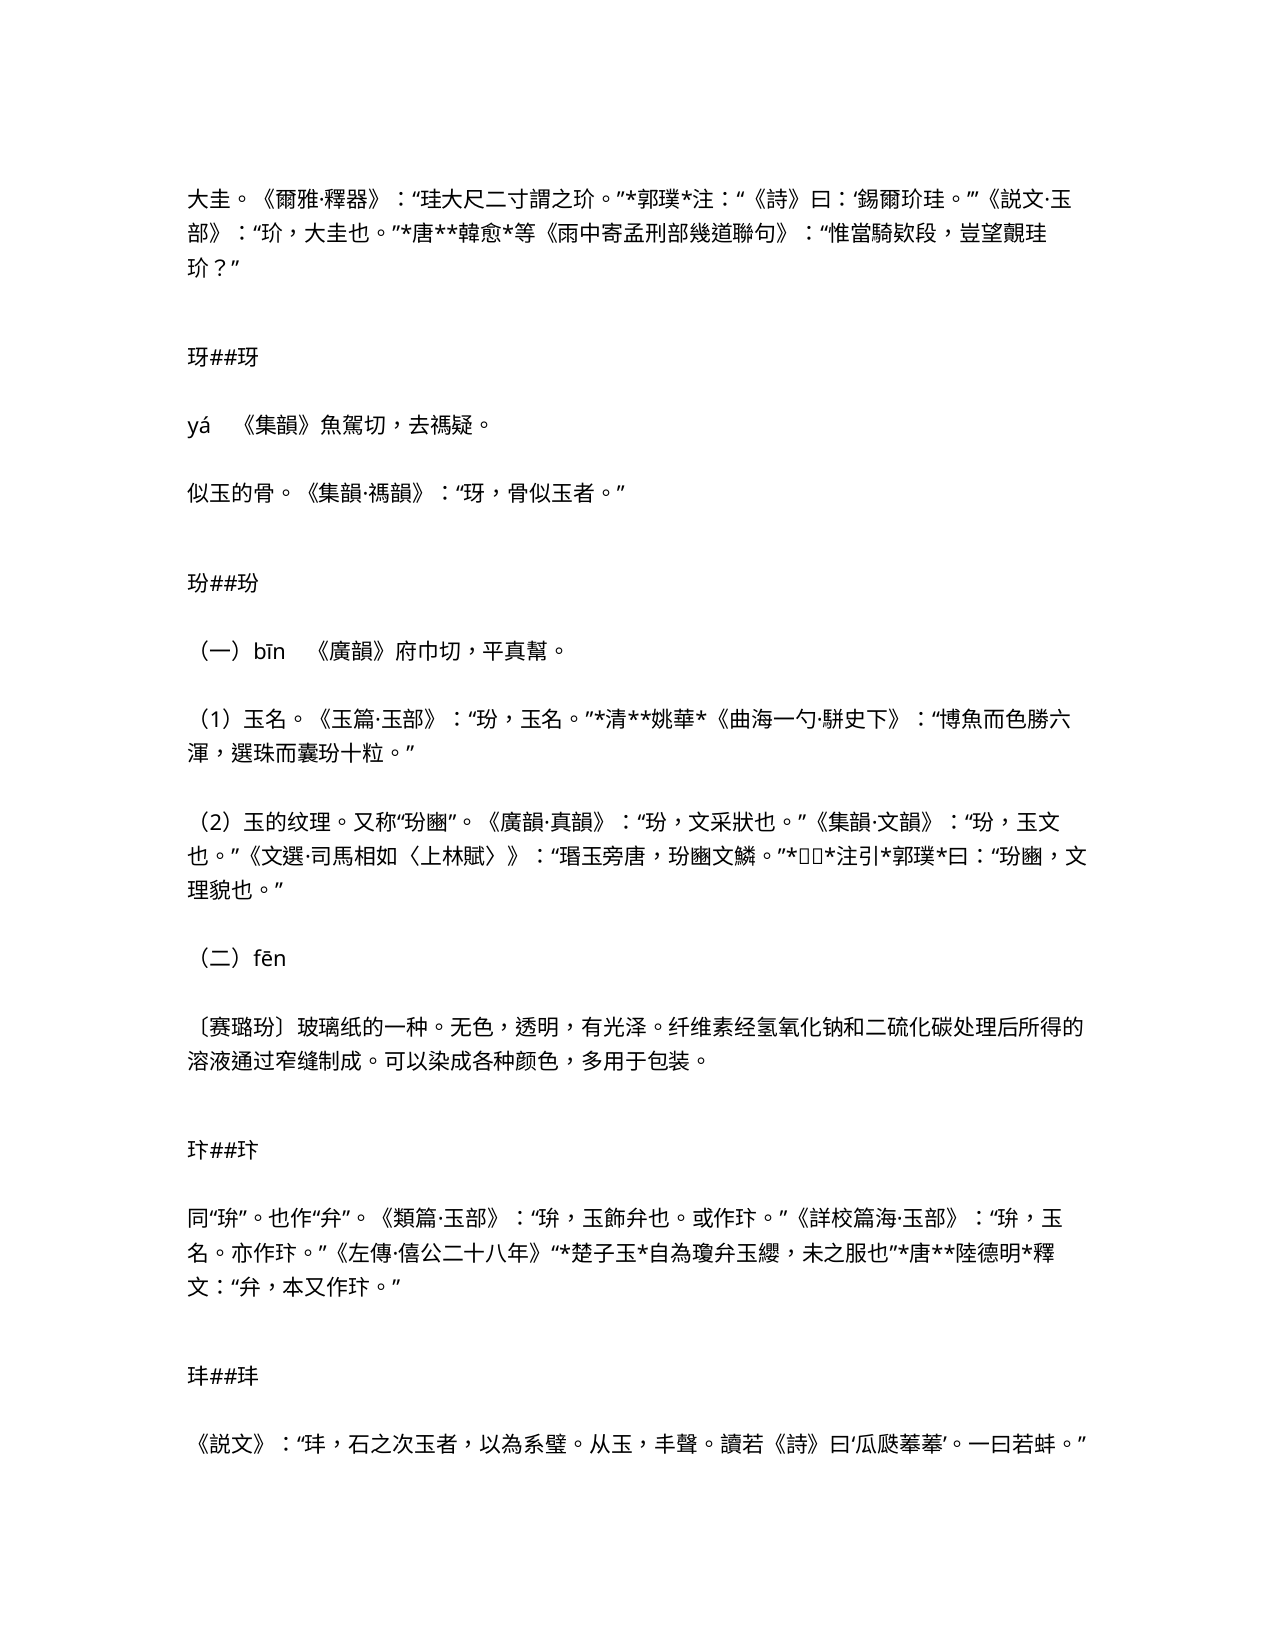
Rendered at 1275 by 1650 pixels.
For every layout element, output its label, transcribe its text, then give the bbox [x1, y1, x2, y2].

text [187, 150, 1087, 316]
text 玢##玢 （一）bīn 《廣韻》府巾切，平真幫。 （1）玉名。《玉篇·玉部》：“玢，玉名。”*清**姚華*《曲海一勺·駢史下》：“博魚而色勝六渾，選珠而囊玢十粒。” （2）玉的纹理。又称“玢豳”。《廣韻·真韻》：“玢，文采狀也。”《集韻·文韻》：“玢，玉文也。”《文選·司馬相如〈上林賦〉》：“瑉玉旁唐，玢豳文鱗。”*李善*注引*郭璞*曰：“玢豳，文理貌也。” （二）fēn 〔赛璐玢〕玻璃纸的一种。无色，透明，有光泽。纤维素经氢氧化钠和二硫化碳处理后所得的溶液通过窄缝制成。可以染成各种颜色，多用于包装。 [187, 567, 1087, 1110]
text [187, 1361, 1087, 1493]
text 玡##玡 yá 《集韻》魚駕切，去禡疑。 似玉的骨。《集韻·禡韻》：“玡，骨似玉者。” [187, 342, 1087, 542]
text 玣##玣 同“㺹”。也作“弁”。《類篇·玉部》：“㺹，玉飾弁也。或作玣。”《詳校篇海·玉部》：“㺹，玉名。亦作玣。”《左傳·僖公二十八年》“*楚子玉*自為瓊弁玉纓，未之服也”*唐**陸德明*釋文：“弁，本又作玣。” [187, 1135, 1087, 1336]
